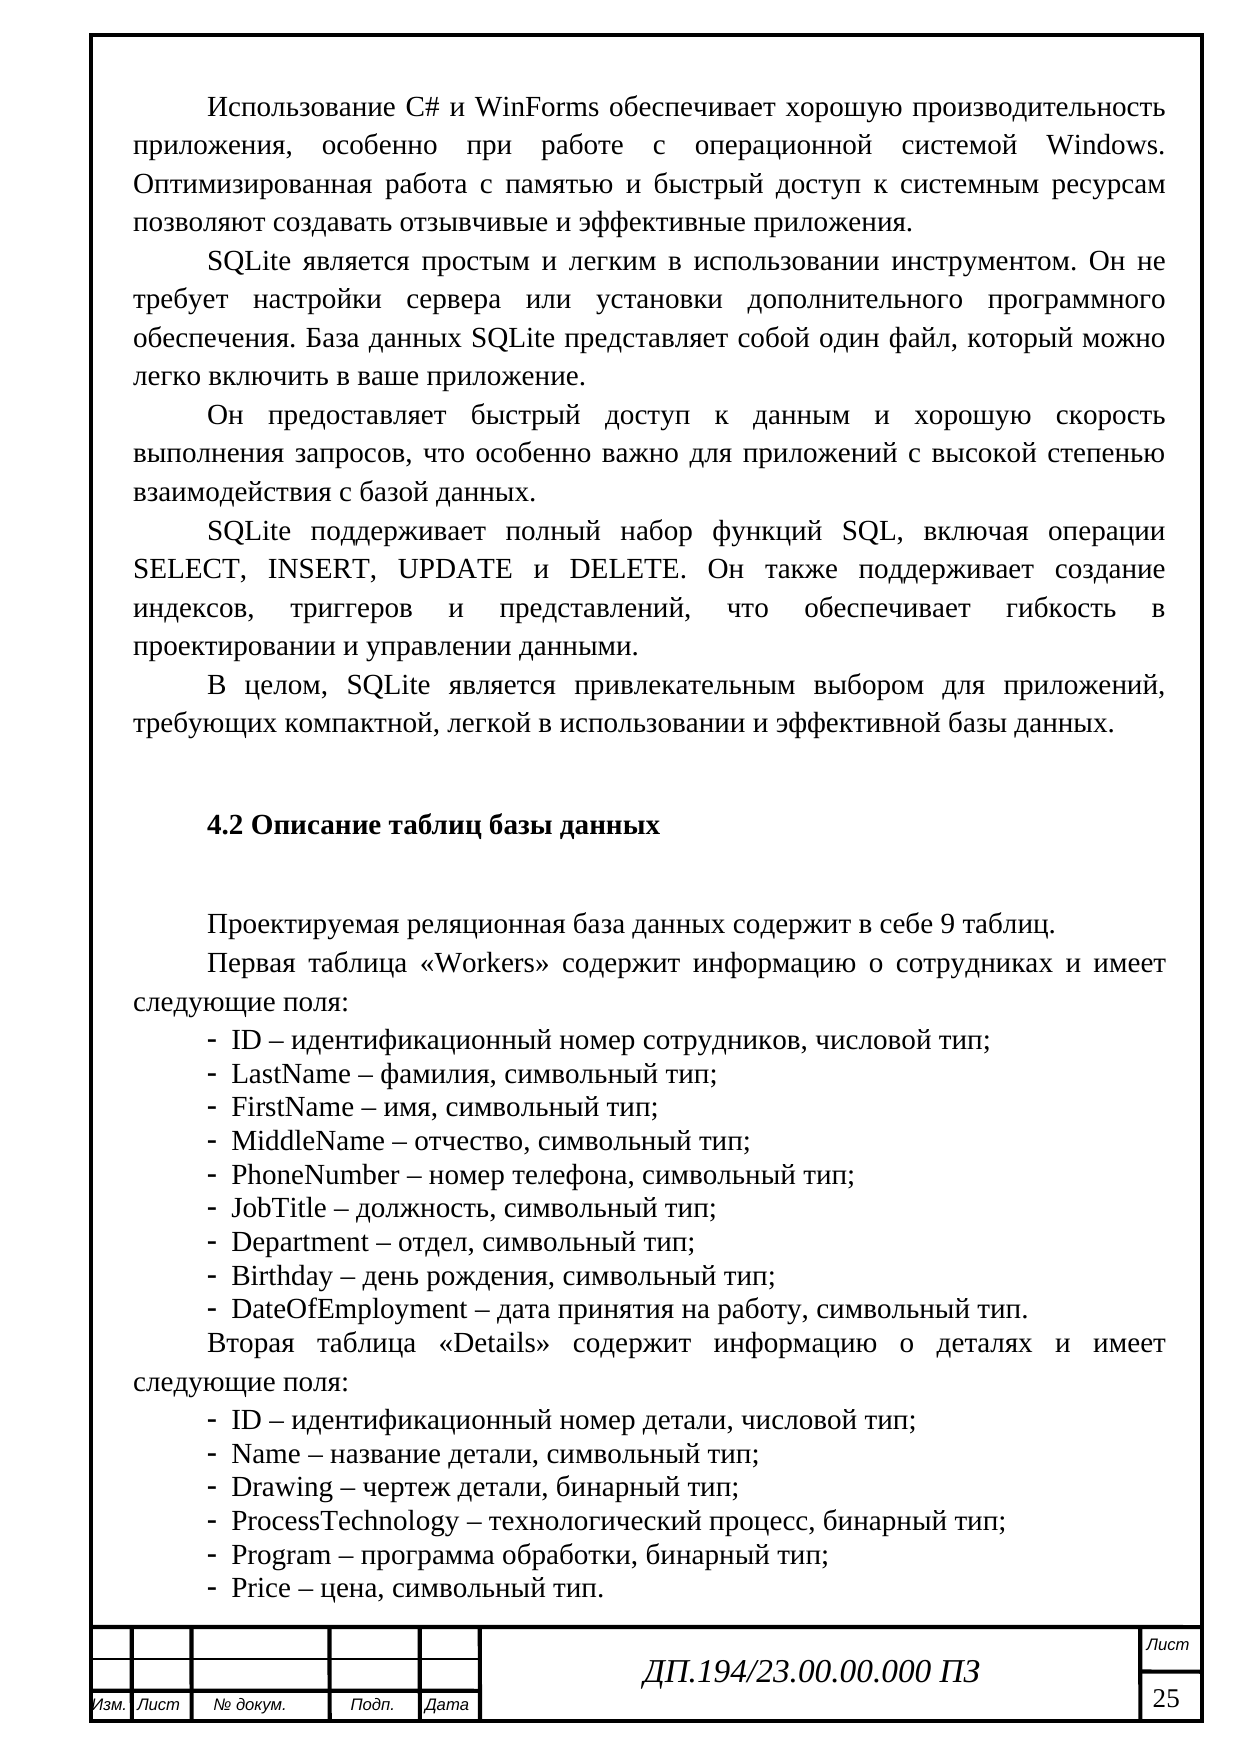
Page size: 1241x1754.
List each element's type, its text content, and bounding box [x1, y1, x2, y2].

list ID – идентификационный номер детали, числовой тип; [133, 1402, 1167, 1436]
list LastName – фамилия, символьный тип; [133, 1056, 1167, 1089]
list JobTitle – должность, символьный тип; [133, 1191, 1167, 1224]
list FirstName – имя, символьный тип; [133, 1089, 1167, 1123]
list Drawing – чертеж детали, бинарный тип; [133, 1469, 1167, 1503]
text Он предоставляет быстрый доступ к данным и хорошую скорость выполнения запросов, что особенно важно для приложений с высокой степенью взаимодействия с базой данных. [133, 397, 1167, 508]
list Birthday – день рождения, символьный тип; [133, 1258, 1167, 1291]
text В целом, SQLite является привлекательным выбором для приложений, требующих компактной, легкой в использовании и эффективной базы данных. [133, 667, 1167, 739]
subtitle 4.2 Описание таблиц базы данных [133, 807, 1167, 841]
list DateOfEmployment – дата принятия на работу, символьный тип. [133, 1291, 1167, 1325]
text SQLite является простым и легким в использовании инструментом. Он не требует настройки сервера или установки дополнительного программного обеспечения. База данных SQLite представляет собой один файл, который можно легко включить в ваше приложение. [133, 243, 1167, 392]
list ID – идентификационный номер сотрудников, числовой тип; [133, 1022, 1167, 1056]
list ProcessTechnology – технологический процесс, бинарный тип; [133, 1503, 1167, 1537]
list Name – название детали, символьный тип; [133, 1436, 1167, 1469]
text Вторая таблица «Details» содержит информацию о деталях и имеет следующие поля: [133, 1325, 1167, 1397]
text Проектируемая реляционная база данных содержит в себе 9 таблиц. [133, 907, 1167, 940]
list MiddleName – отчество, символьный тип; [133, 1123, 1167, 1157]
text Использование C# и WinForms обеспечивает хорошую производительность приложения, особенно при работе с операционной системой Windows. Оптимизированная работа с памятью и быстрый доступ к системным ресурсам позволяют создавать отзывчивые и эффективные приложения. [133, 89, 1167, 238]
list Price – цена, символьный тип. [133, 1570, 1167, 1604]
text SQLite поддерживает полный набор функций SQL, включая операции SELECT, INSERT, UPDATE и DELETE. Он также поддерживает создание индексов, триггеров и представлений, что обеспечивает гибкость в проектировании и управлении данными. [133, 513, 1167, 662]
list Department – отдел, символьный тип; [133, 1224, 1167, 1258]
list Program – программа обработки, бинарный тип; [133, 1537, 1167, 1570]
list PhoneNumber – номер телефона, символьный тип; [133, 1157, 1167, 1191]
text Первая таблица «Workers» содержит информацию о сотрудниках и имеет следующие поля: [133, 945, 1167, 1017]
